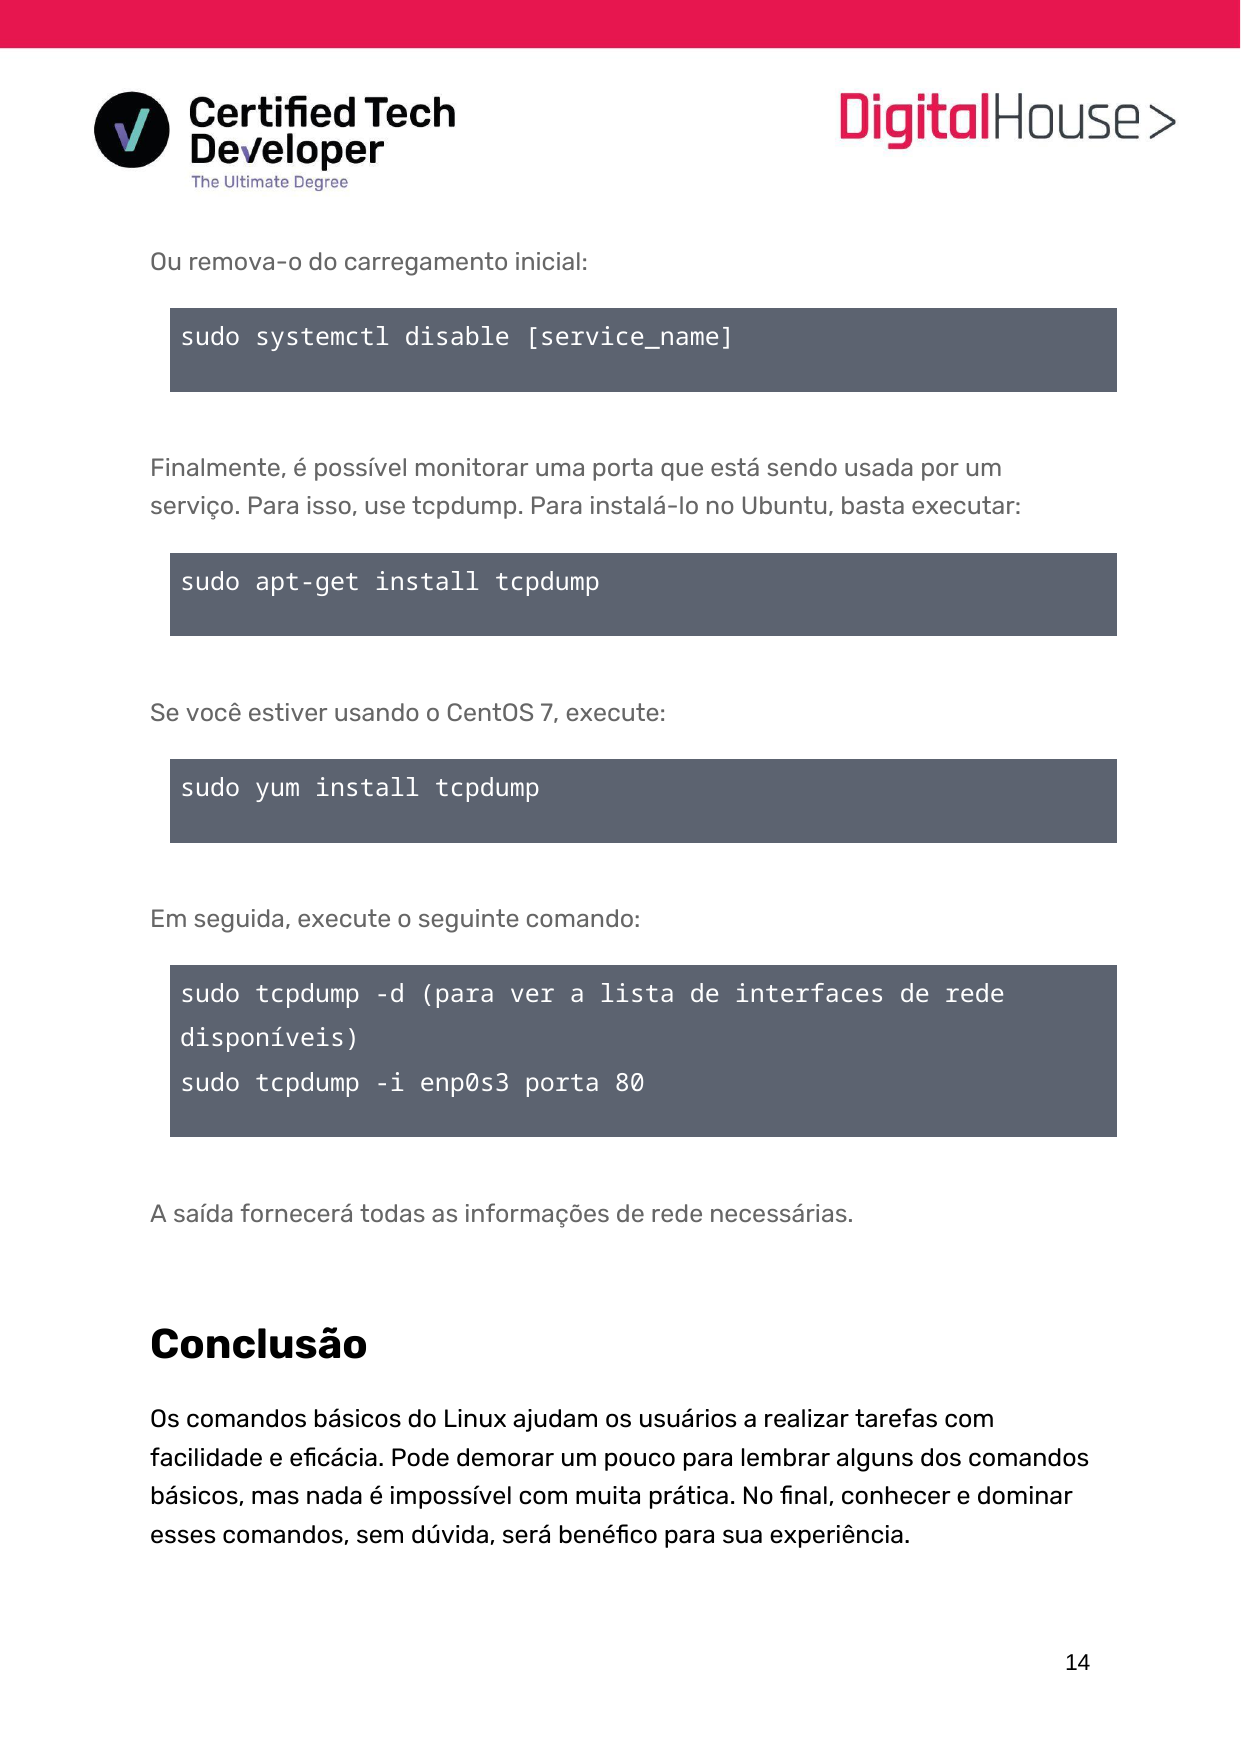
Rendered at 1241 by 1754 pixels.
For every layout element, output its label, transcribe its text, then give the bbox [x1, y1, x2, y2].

text Ou remova-o do carregamento inicial: [150, 247, 1090, 276]
text Finalmente, é possível monitorar uma porta que está sendo usada por um serviço. Para isso, use tcpdump. Para instalá-lo no Ubuntu, basta executar: [150, 453, 1090, 521]
table_header sudo systemctl disable [service_name] [170, 308, 1117, 392]
text Se você estiver usando o CentOS 7, execute: [150, 698, 1090, 727]
table_header sudo tcpdump -d (para ver a lista de interfaces de rede disponíveis) sudo tcpdump -i enp0s3 porta 80 [170, 965, 1117, 1137]
text Em seguida, execute o seguinte comando: [150, 904, 1090, 933]
text A saída fornecerá todas as informações de rede necessárias. [150, 1199, 1090, 1228]
table_header sudo apt-get install tcpdump [170, 553, 1117, 636]
text Conclusão [150, 1319, 1090, 1369]
table_header sudo yum install tcpdump [170, 759, 1117, 843]
picture [0, 0, 1241, 219]
text Os comandos básicos do Linux ajudam os usuários a realizar tarefas com facilidade e eficácia. Pode demorar um pouco para lembrar alguns dos comandos básicos, mas nada é impossível com muita prática. No final, conhecer e dominar esses comandos, sem dúvida, será benéfico para sua experiência. [150, 1404, 1090, 1549]
